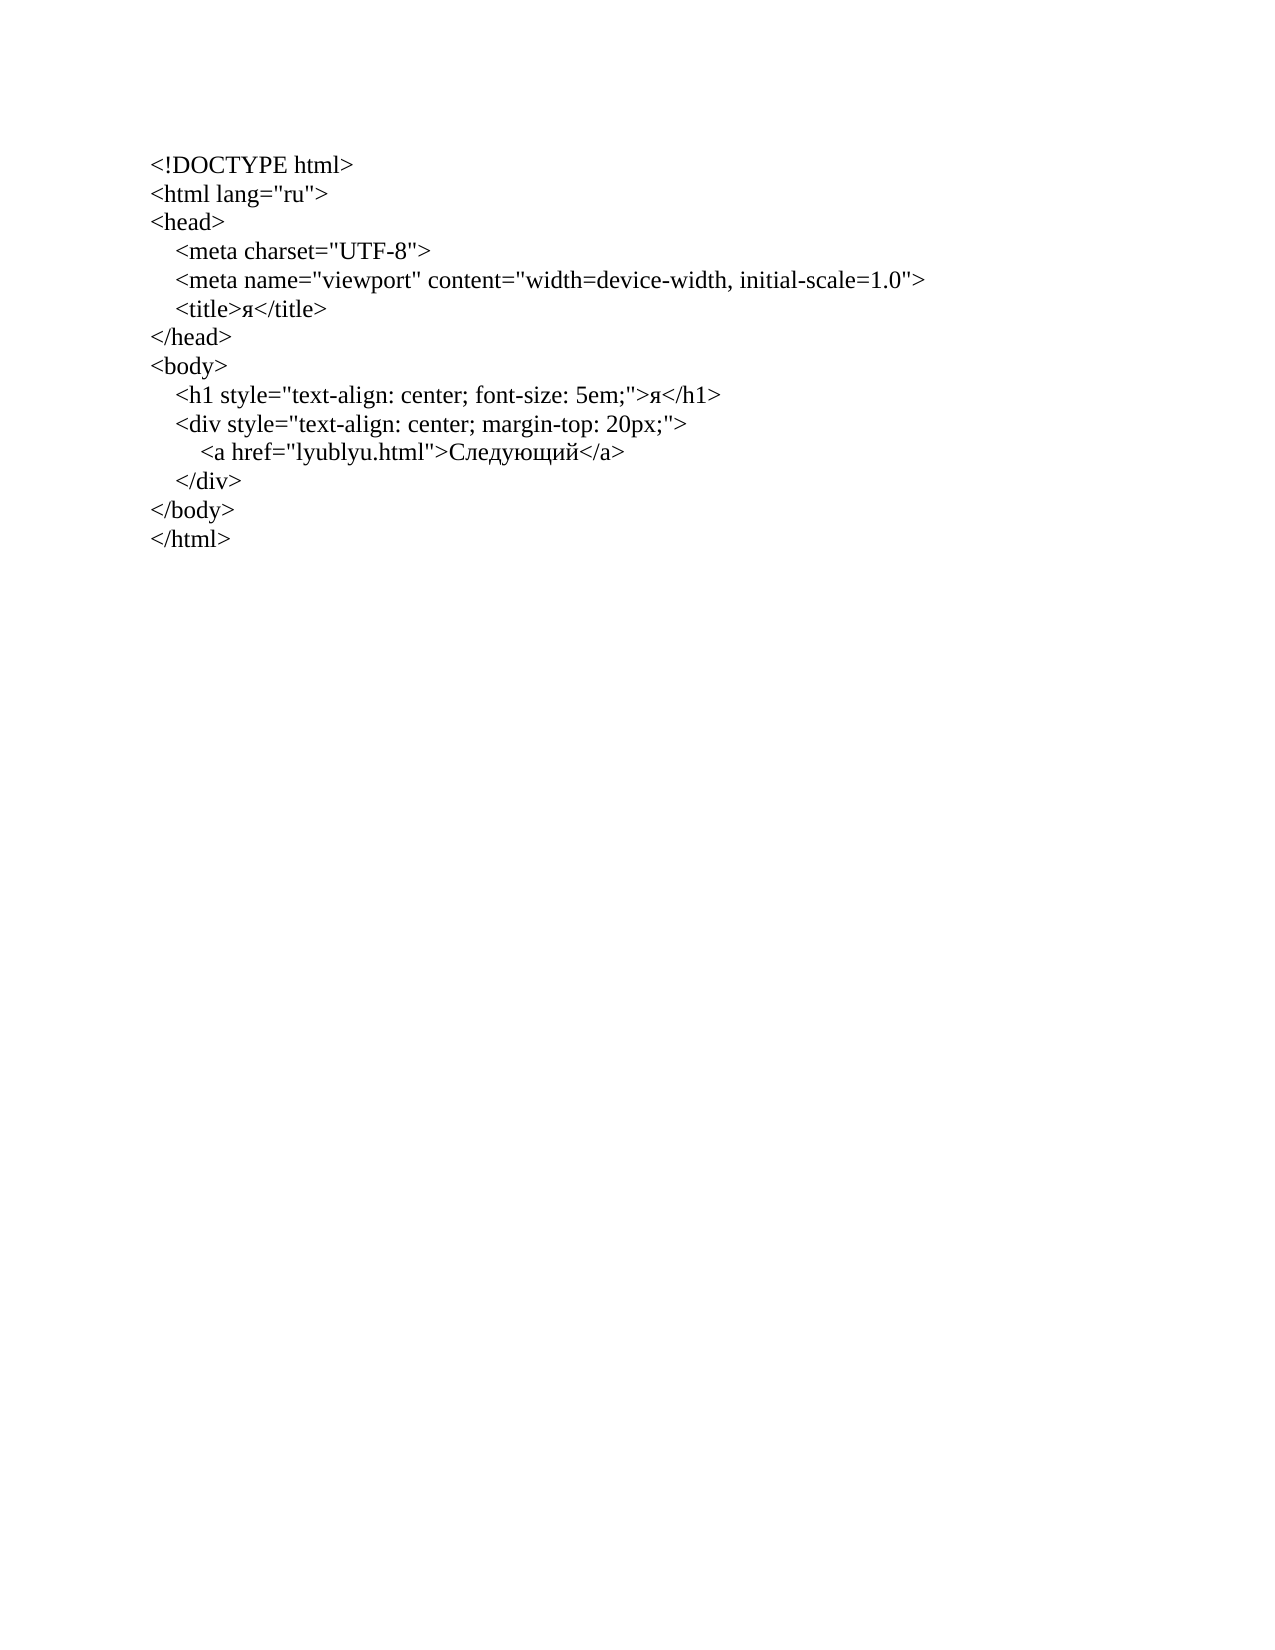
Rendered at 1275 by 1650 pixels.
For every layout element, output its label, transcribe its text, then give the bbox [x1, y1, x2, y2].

text </html> [150, 524, 1125, 552]
text </head> [150, 322, 1125, 351]
text <meta charset="UTF-8"> [150, 236, 1125, 265]
text <!DOCTYPE html> [150, 150, 1125, 179]
text <meta name="viewport" content="width=device-width, initial-scale=1.0"> [150, 265, 1125, 294]
text </div> [150, 466, 1125, 495]
text <head> [150, 207, 1125, 236]
text <body> [150, 351, 1125, 380]
text <div style="text-align: center; margin-top: 20px;"> [150, 409, 1125, 437]
text <title>я</title> [150, 294, 1125, 322]
text </body> [150, 495, 1125, 524]
text <html lang="ru"> [150, 179, 1125, 207]
text <a href="lyublyu.html">Следующий</a> [150, 437, 1125, 466]
text <h1 style="text-align: center; font-size: 5em;">я</h1> [150, 380, 1125, 409]
